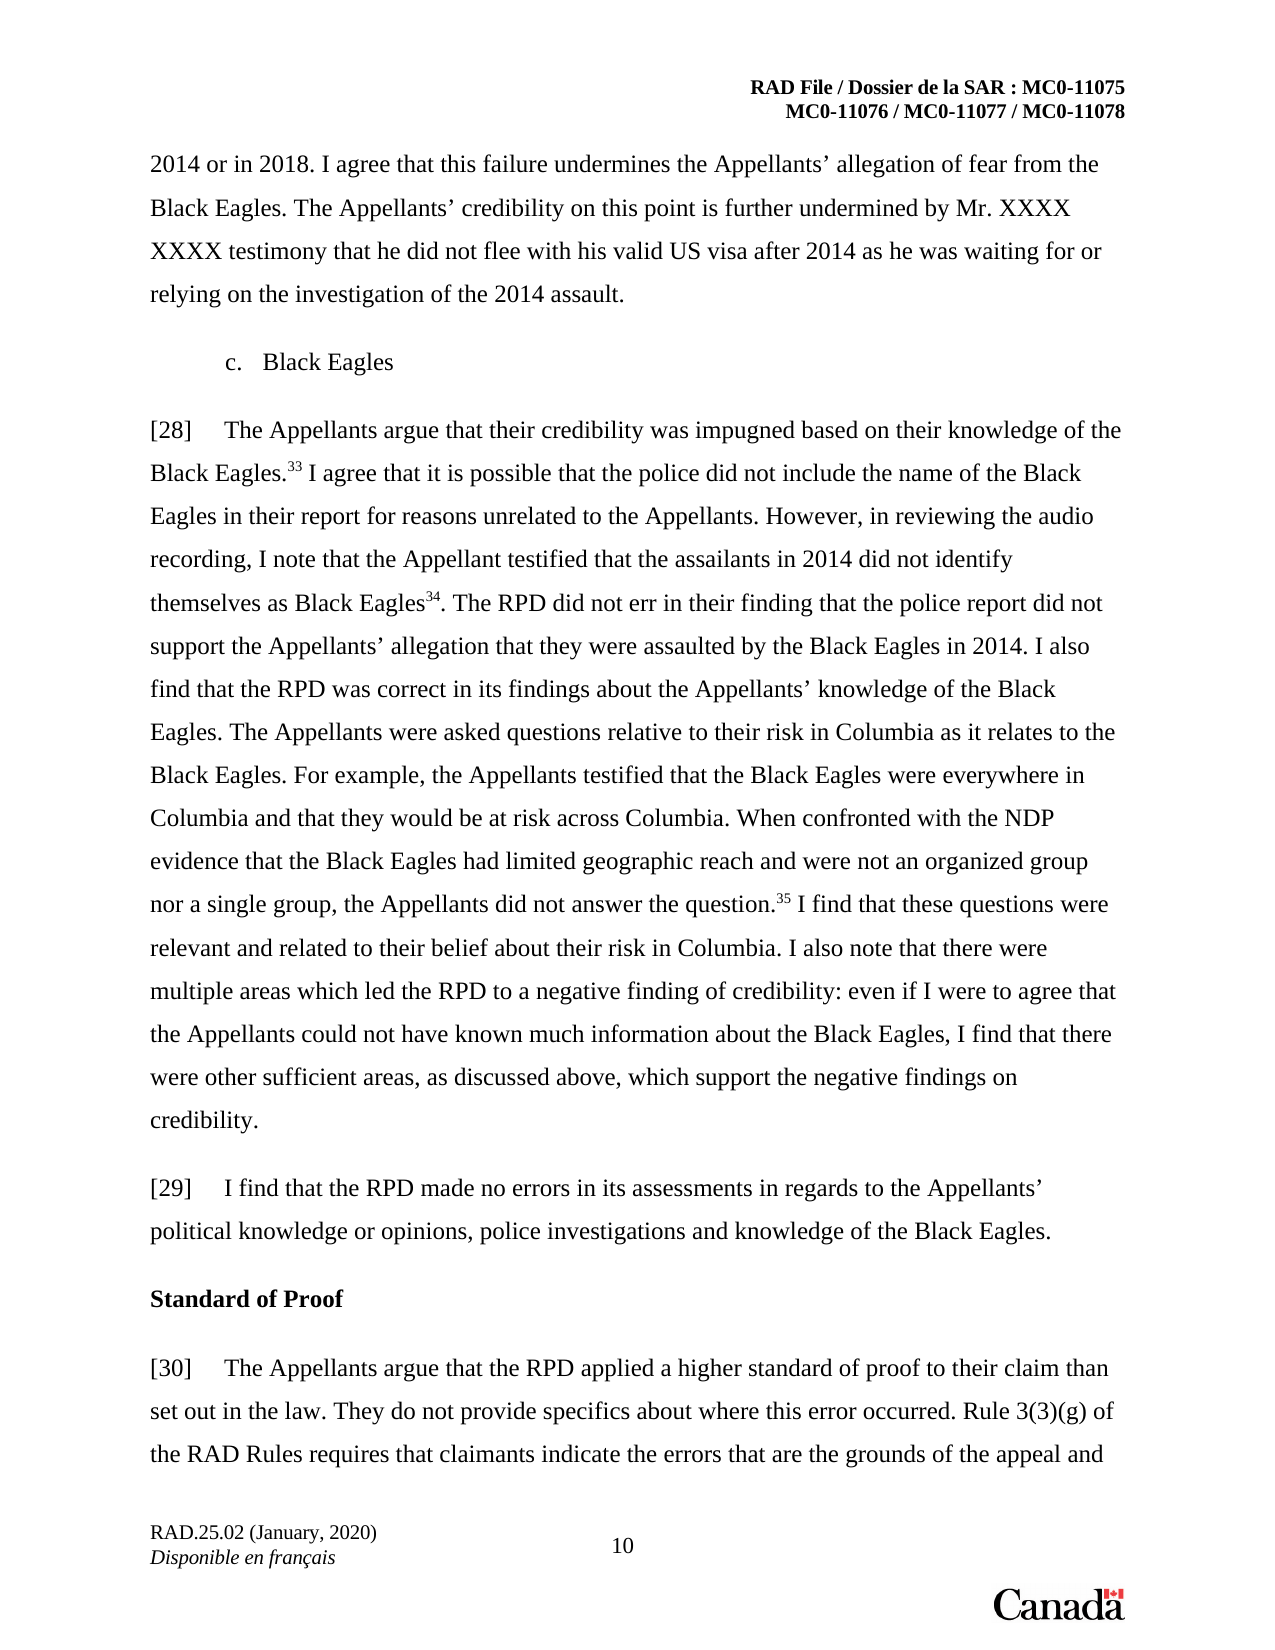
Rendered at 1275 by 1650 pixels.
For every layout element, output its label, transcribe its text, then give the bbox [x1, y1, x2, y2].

list The Appellants argue that their credibility was impugned based on their knowledge of the Black Eagles. I agree that it is possible that the police did not include the name of the Black Eagles in their report for reasons unrelated to the Appellants. However, in reviewing the audio recording, I note that the Appellant testified that the assailants in 2014 did not identify themselves as Black Eagles. The RPD did not err in their finding that the police report did not support the Appellants’ allegation that they were assaulted by the Black Eagles in 2014. I also find that the RPD was correct in its findings about the Appellants’ knowledge of the Black Eagles. The Appellants were asked questions relative to their risk in Columbia as it relates to the Black Eagles. For example, the Appellants testified that the Black Eagles were everywhere in Columbia and that they would be at risk across Columbia. When confronted with the NDP evidence that the Black Eagles had limited geographic reach and were not an organized group nor a single group, the Appellants did not answer the question. I find that these questions were relevant and related to their belief about their risk in Columbia. I also note that there were multiple areas which led the RPD to a negative finding of credibility: even if I were to agree that the Appellants could not have known much information about the Black Eagles, I find that there were other sufficient areas, as discussed above, which support the negative findings on credibility. [150, 415, 1125, 1134]
list I find that the RPD made no errors in its assessments in regards to the Appellants’ political knowledge or opinions, police investigations and knowledge of the Black Eagles. [150, 1173, 1125, 1245]
list Black Eagles [225, 347, 1125, 376]
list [150, 1353, 1125, 1468]
list Standard of Proof [150, 1284, 1125, 1313]
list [150, 149, 1125, 308]
